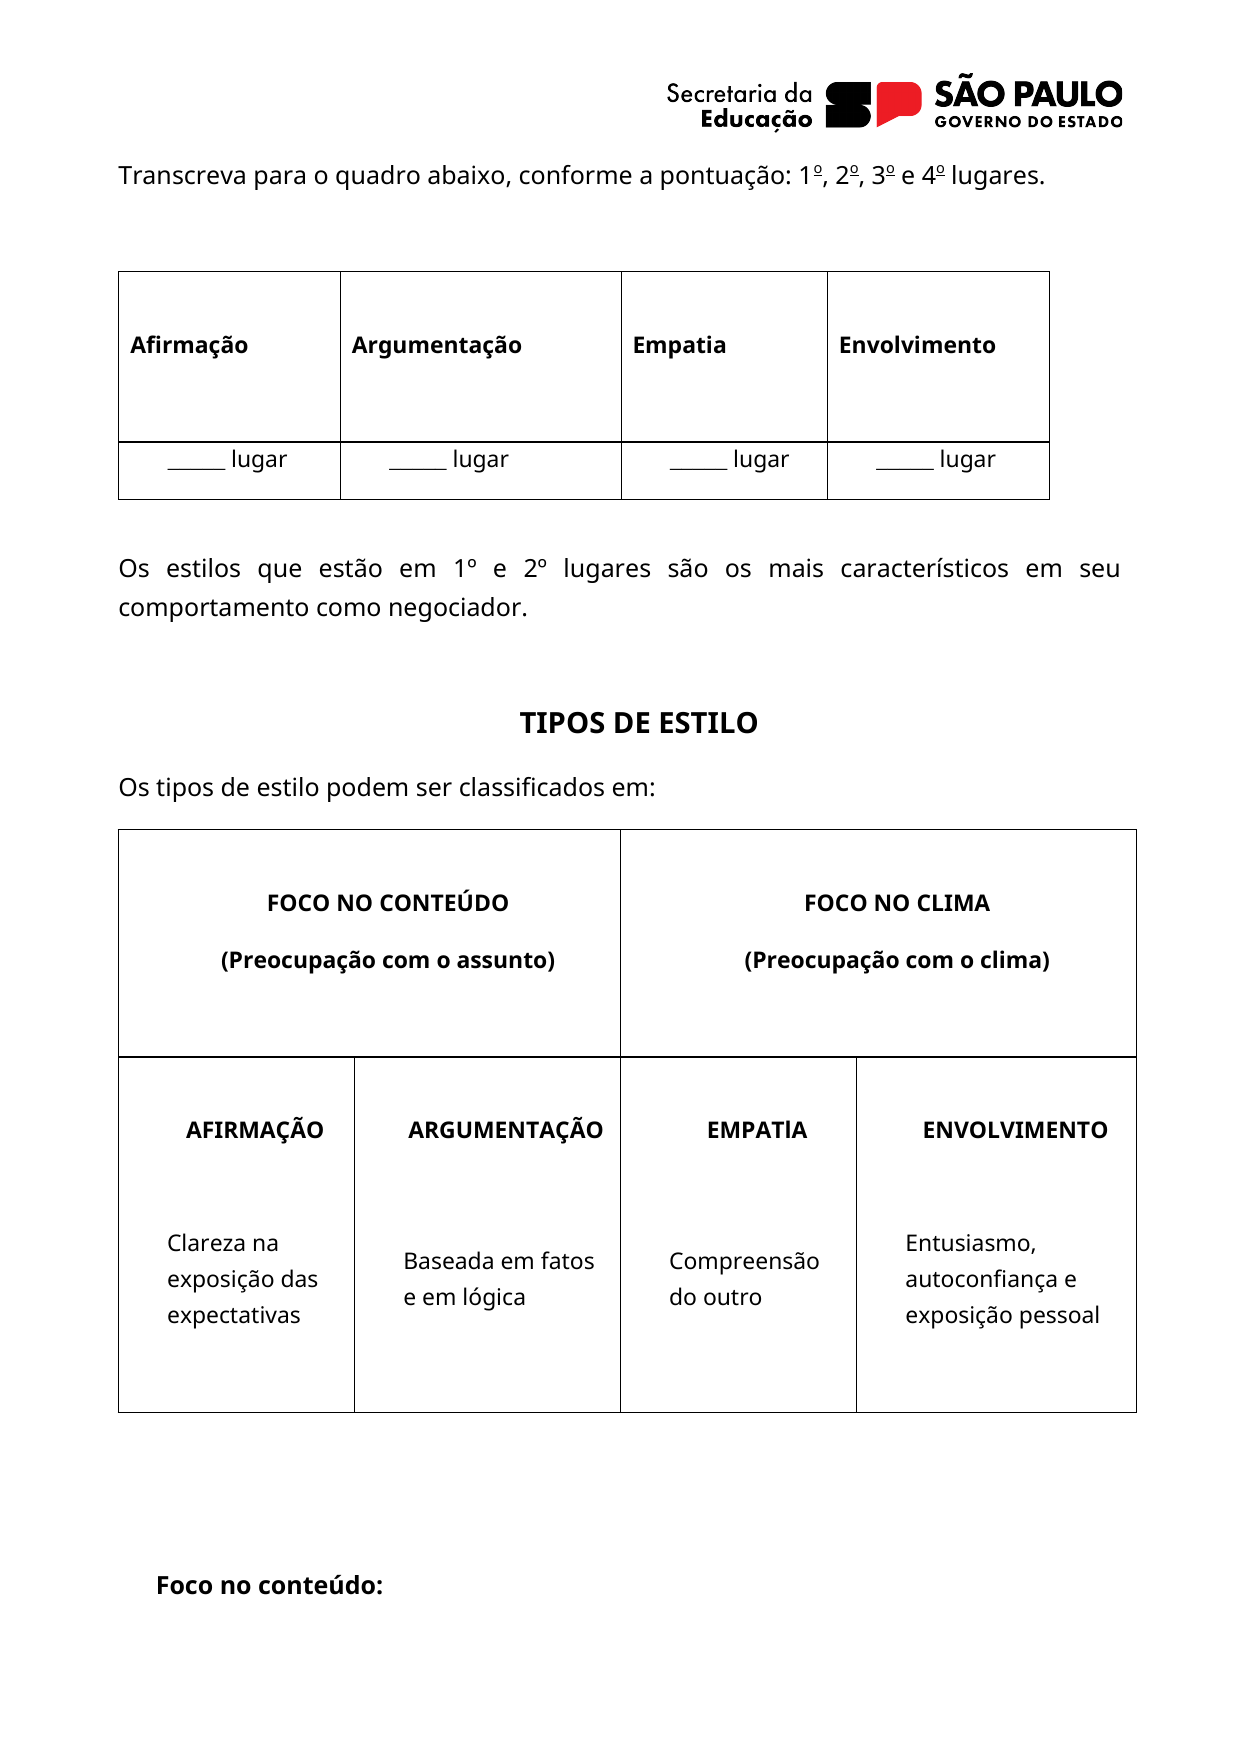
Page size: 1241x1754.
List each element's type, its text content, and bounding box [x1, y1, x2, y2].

table_header Argumentação [341, 272, 621, 441]
table_header FOCO NO CLIMA (Preocupação com o clima) [621, 830, 1136, 1056]
text Os estilos que estão em 1º e 2º lugares são os mais característicos em seu comportamento como negociador. [118, 551, 1122, 624]
table_cell ENVOLVIMENTO [857, 1058, 1136, 1170]
table_cell _____ lugar [341, 443, 621, 498]
table_cell Compreensão do outro [621, 1170, 856, 1412]
table_header Empatia [622, 272, 827, 441]
table_header FOCO NO CONTEÚDO (Preocupação com o assunto) [119, 830, 620, 1056]
table_cell ARGUMENTAÇÃO [355, 1058, 620, 1170]
text Os tipos de estilo podem ser classificados em: [118, 769, 1122, 803]
table_header Afirmação [119, 272, 340, 441]
table_cell _____ lugar [828, 443, 1049, 498]
table_header Envolvimento [828, 272, 1049, 441]
text Foco no conteúdo: [156, 1568, 1122, 1602]
text Transcreva para o quadro abaixo, conforme a pontuação: 1o, 2o, 3o e 4o lugares. [118, 158, 1122, 192]
table_cell _____ lugar [622, 443, 827, 498]
table_cell _____ lugar [119, 443, 340, 498]
picture [667, 73, 1123, 133]
text TIPOS DE ESTILO [156, 703, 1122, 742]
table_cell Baseada em fatos e em lógica [355, 1170, 620, 1412]
table_cell AFIRMAÇÃO [119, 1058, 354, 1170]
table_cell Clareza na exposição das expectativas [119, 1170, 354, 1412]
table_cell Entusiasmo, autoconfiança e exposição pessoal [857, 1170, 1136, 1412]
table_cell EMPATlA [621, 1058, 856, 1170]
